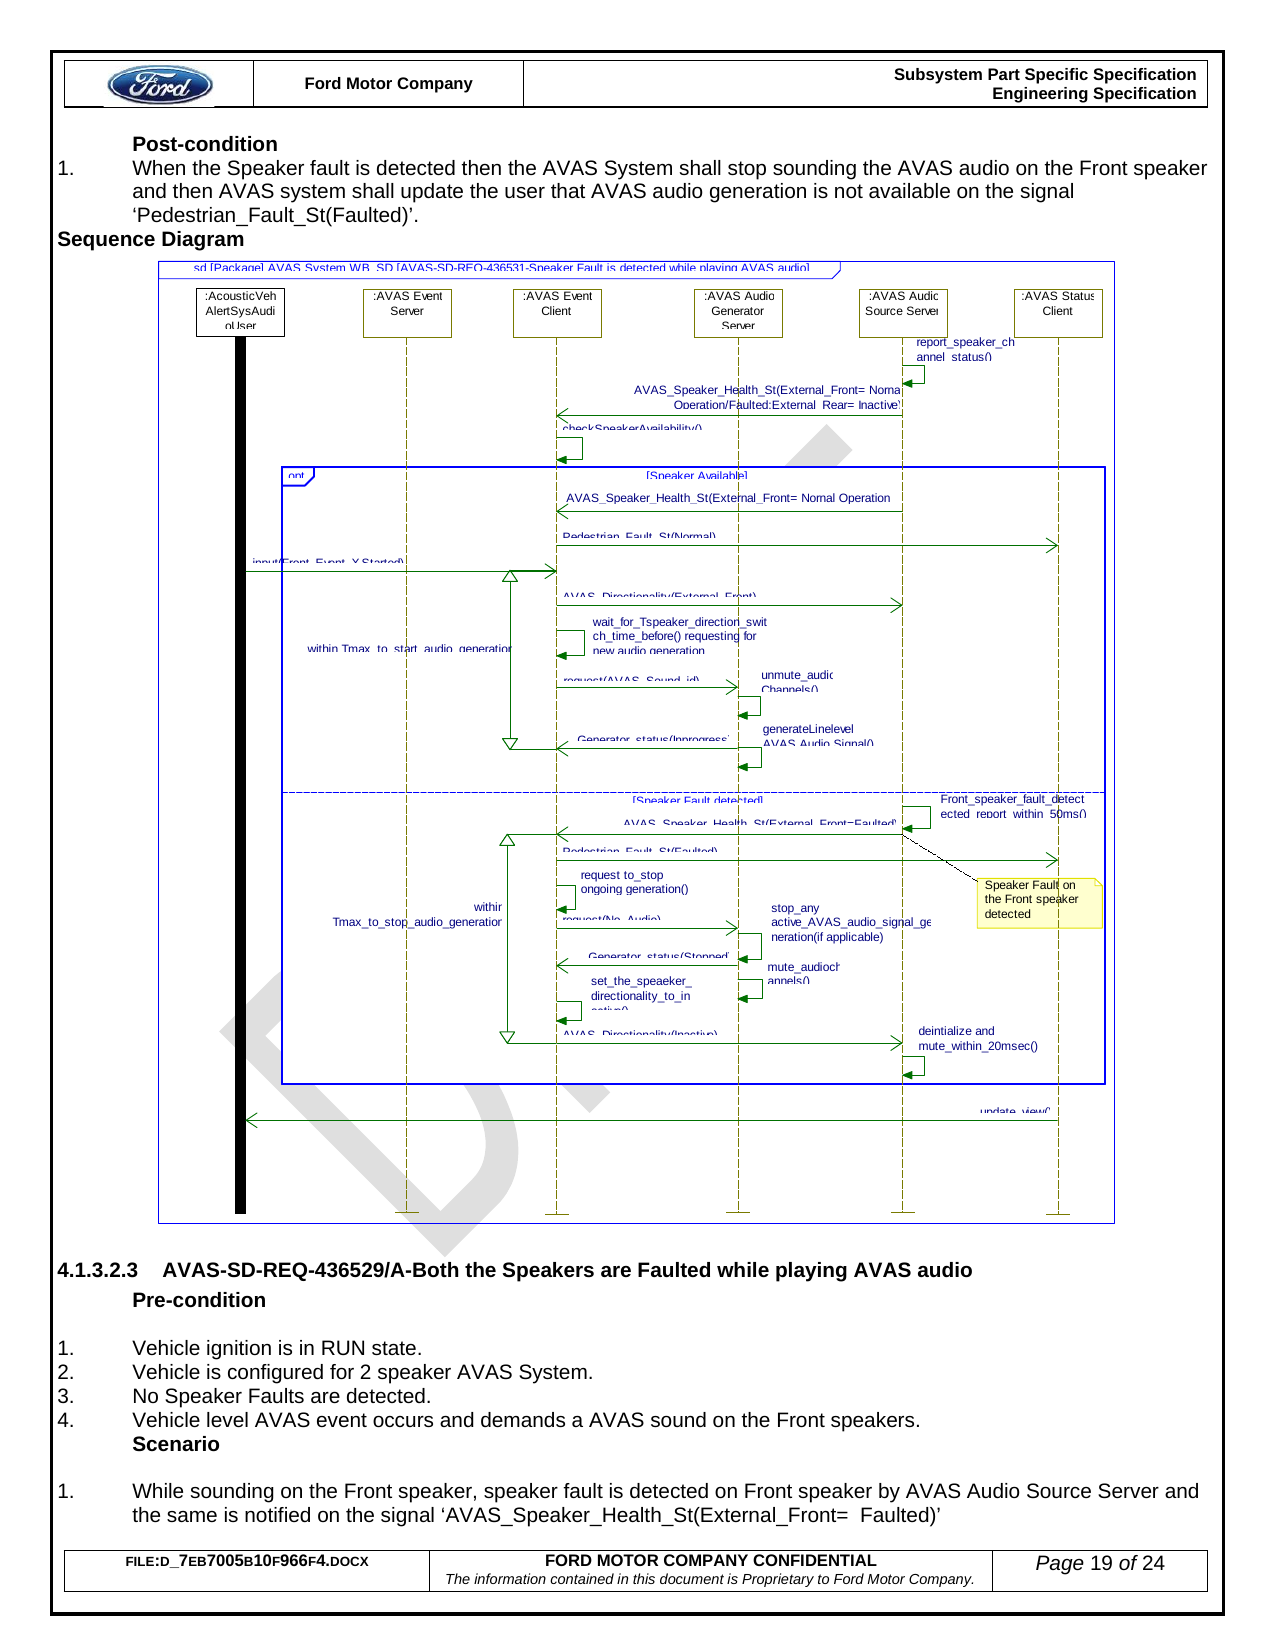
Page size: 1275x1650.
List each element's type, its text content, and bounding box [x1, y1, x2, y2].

subtitle AVAS-SD-REQ-436529/A-Both the Speakers are Faulted while playing AVAS audio [57, 1257, 1215, 1281]
text Post-condition [132, 131, 1215, 155]
picture [103, 61, 215, 107]
text Sequence Diagram [57, 227, 1215, 251]
text Scenario [132, 1431, 1215, 1455]
text Pre-condition [132, 1288, 1215, 1312]
list When the Speaker fault is detected then the AVAS System shall stop sounding the AVAS audio on the Front speaker and then AVAS system shall update the user that AVAS audio generation is not available on the signal ‘Pedestrian_Fault_St(Faulted)’. [57, 155, 1215, 227]
